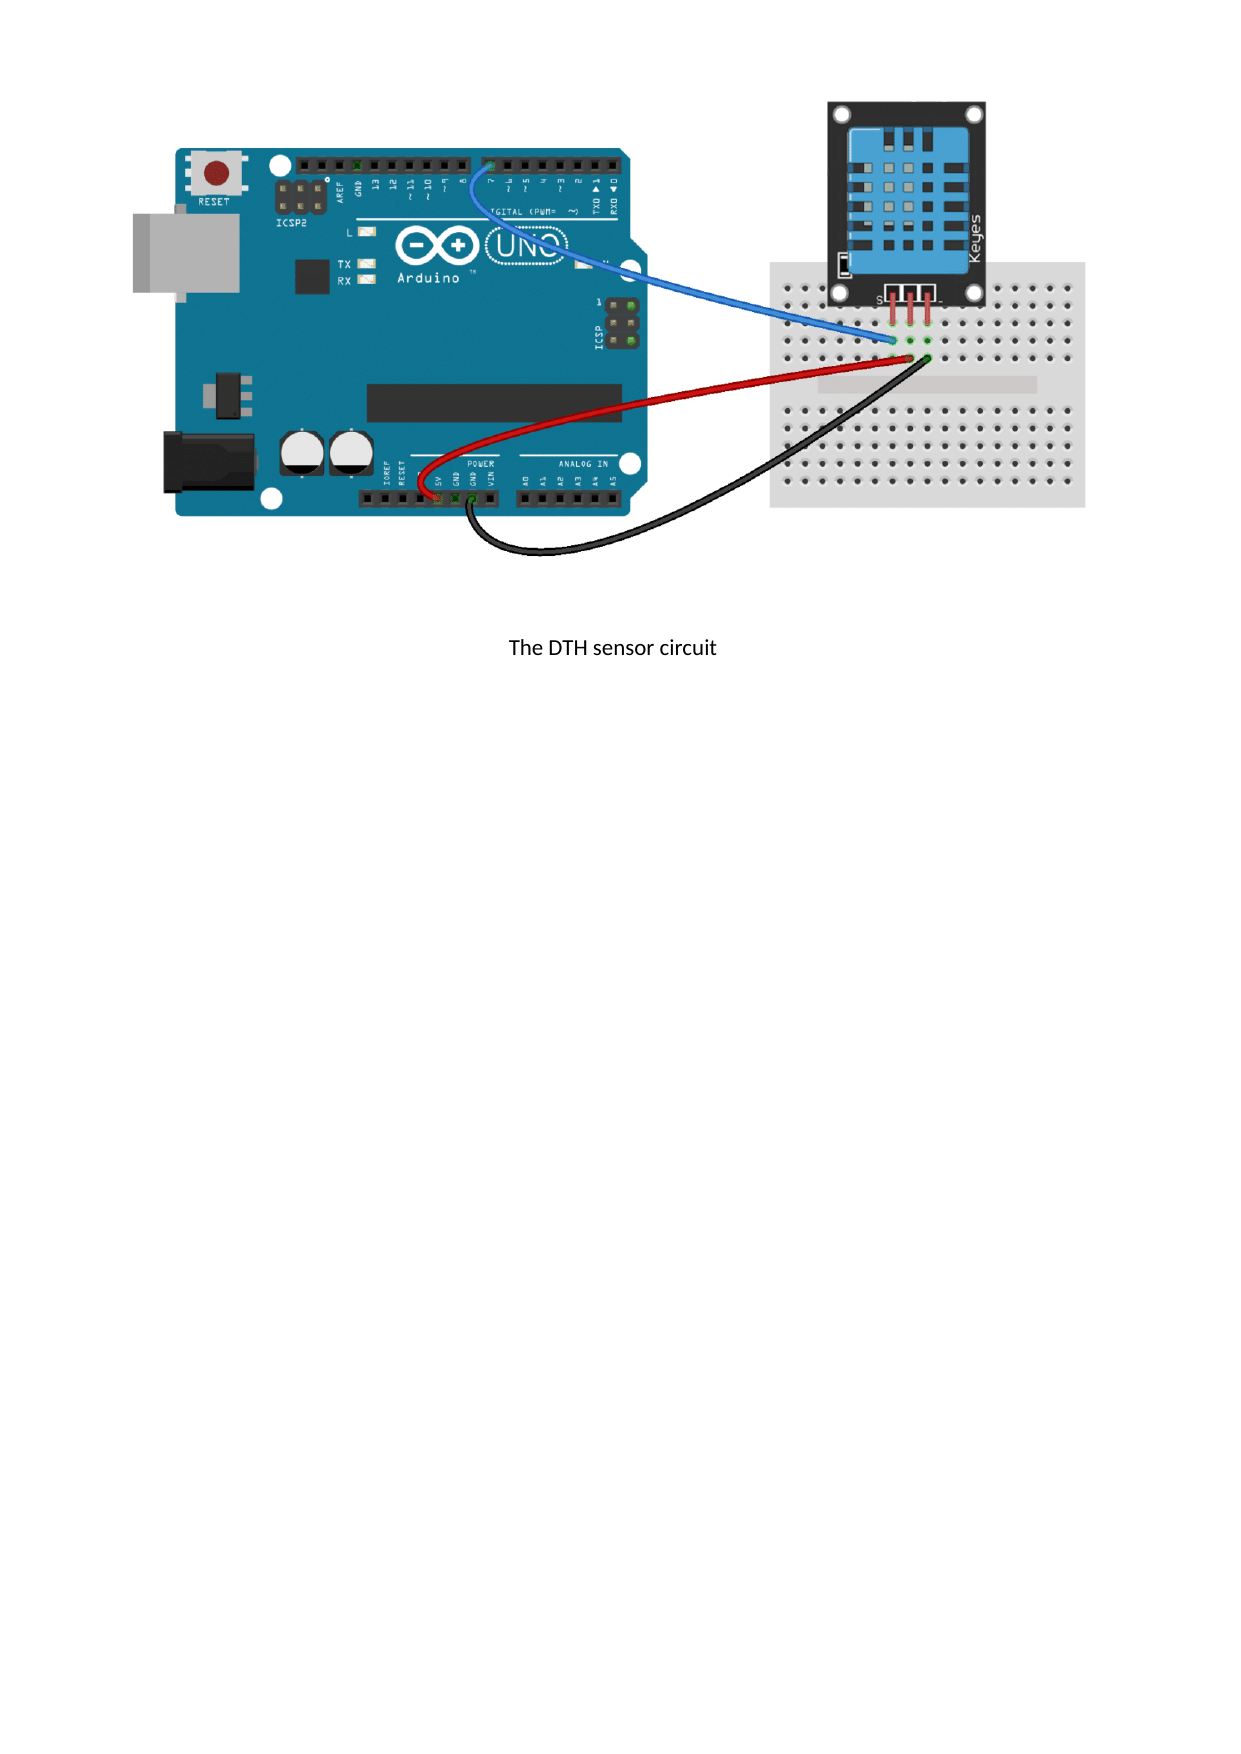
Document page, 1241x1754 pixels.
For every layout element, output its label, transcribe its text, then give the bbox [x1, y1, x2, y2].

text The DTH sensor circuit [29, 633, 1196, 661]
picture [132, 88, 1093, 568]
